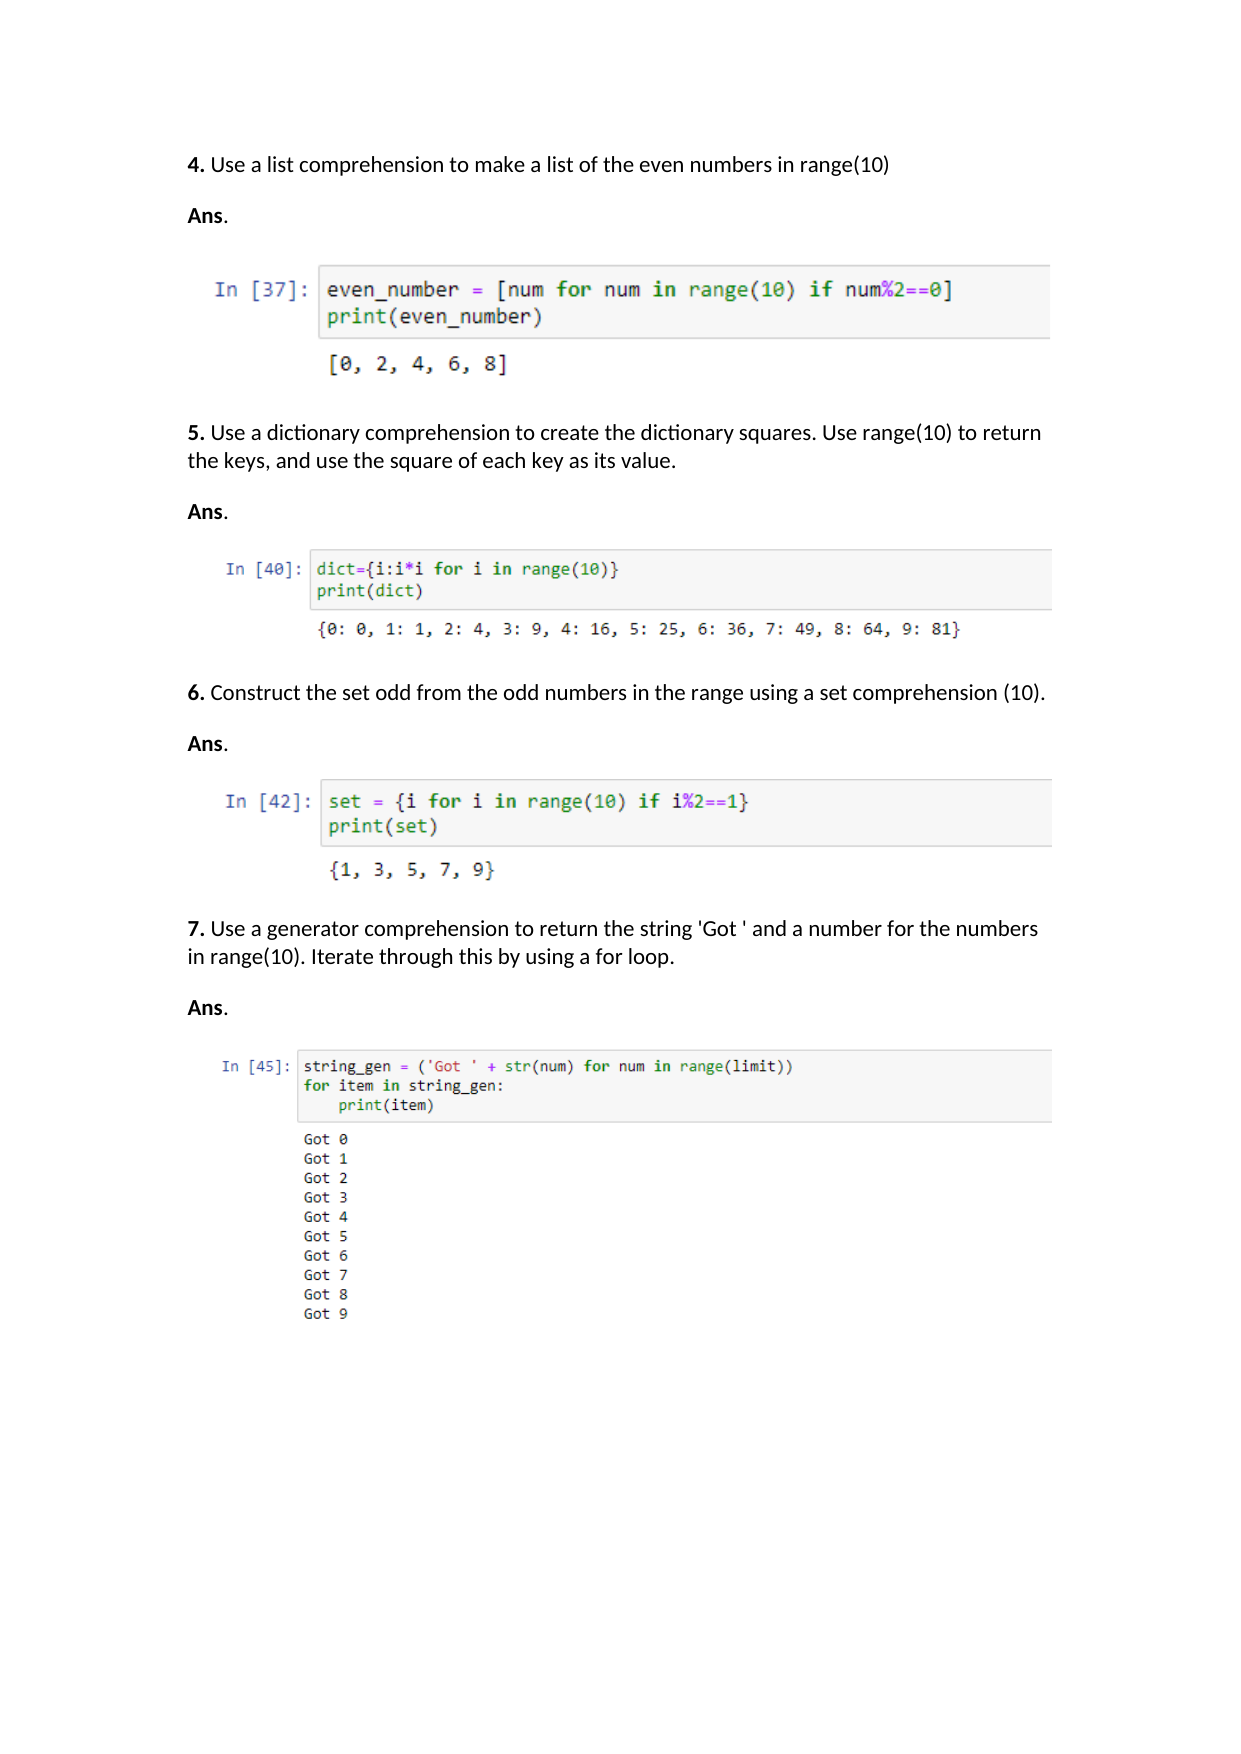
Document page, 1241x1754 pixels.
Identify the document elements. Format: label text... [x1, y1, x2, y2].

picture [187, 1044, 1052, 1328]
picture [187, 251, 1050, 396]
list Use a dictionary comprehension to create the dictionary squares. Use range(10) to return the keys, and use the square of each key as its value. [187, 418, 1053, 474]
picture [187, 779, 1052, 892]
list Ans. [187, 993, 1053, 1021]
list Ans. [187, 201, 1053, 229]
list Use a generator comprehension to return the string 'Got ' and a number for the numbers in range(10). Iterate through this by using a for loop. [187, 914, 1053, 971]
list Ans. [187, 497, 1053, 526]
picture [187, 548, 1052, 655]
list Ans. [187, 729, 1053, 757]
list Construct the set odd from the odd numbers in the range using a set comprehension (10). [187, 678, 1053, 706]
list Use a list comprehension to make a list of the even numbers in range(10) [187, 150, 1053, 178]
